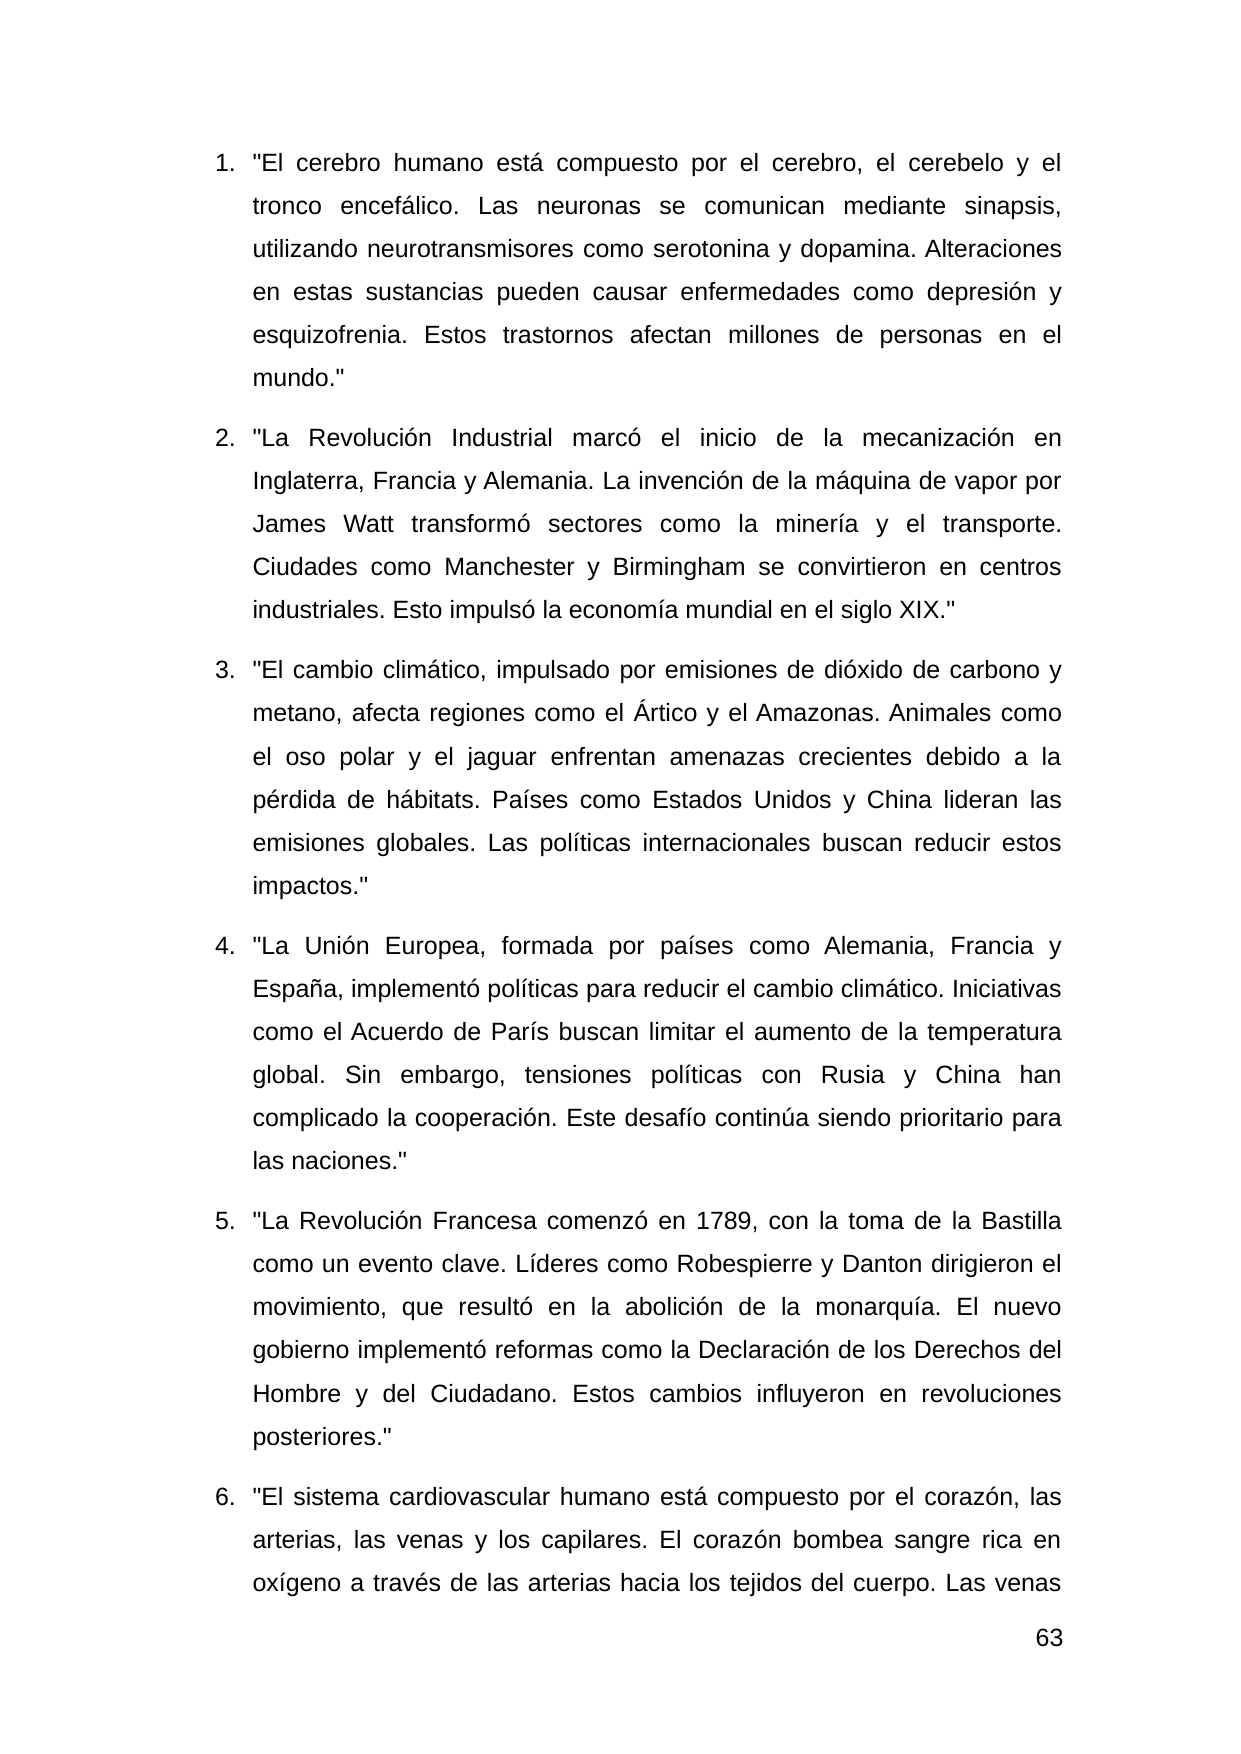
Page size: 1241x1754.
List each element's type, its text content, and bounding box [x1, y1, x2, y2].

list "El cerebro humano está compuesto por el cerebro, el cerebelo y el tronco encefálico. Las neuronas se comunican mediante sinapsis, utilizando neurotransmisores como serotonina y dopamina. Alteraciones en estas sustancias pueden causar enfermedades como depresión y esquizofrenia. Estos trastornos afectan millones de personas en el mundo." [215, 148, 1063, 392]
list "La Revolución Industrial marcó el inicio de la mecanización en Inglaterra, Francia y Alemania. La invención de la máquina de vapor por James Watt transformó sectores como la minería y el transporte. Ciudades como Manchester y Birmingham se convirtieron en centros industriales. Esto impulsó la economía mundial en el siglo XIX." [215, 423, 1063, 624]
list "El cambio climático, impulsado por emisiones de dióxido de carbono y metano, afecta regiones como el Ártico y el Amazonas. Animales como el oso polar y el jaguar enfrentan amenazas crecientes debido a la pérdida de hábitats. Países como Estados Unidos y China lideran las emisiones globales. Las políticas internacionales buscan reducir estos impactos." [215, 655, 1063, 900]
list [215, 1482, 1063, 1597]
list "La Unión Europea, formada por países como Alemania, Francia y España, implementó políticas para reducir el cambio climático. Iniciativas como el Acuerdo de París buscan limitar el aumento de la temperatura global. Sin embargo, tensiones políticas con Rusia y China han complicado la cooperación. Este desafío continúa siendo prioritario para las naciones." [215, 931, 1063, 1175]
list "La Revolución Francesa comenzó en 1789, con la toma de la Bastilla como un evento clave. Líderes como Robespierre y Danton dirigieron el movimiento, que resultó en la abolición de la monarquía. El nuevo gobierno implementó reformas como la Declaración de los Derechos del Hombre y del Ciudadano. Estos cambios influyeron en revoluciones posteriores." [215, 1206, 1063, 1451]
